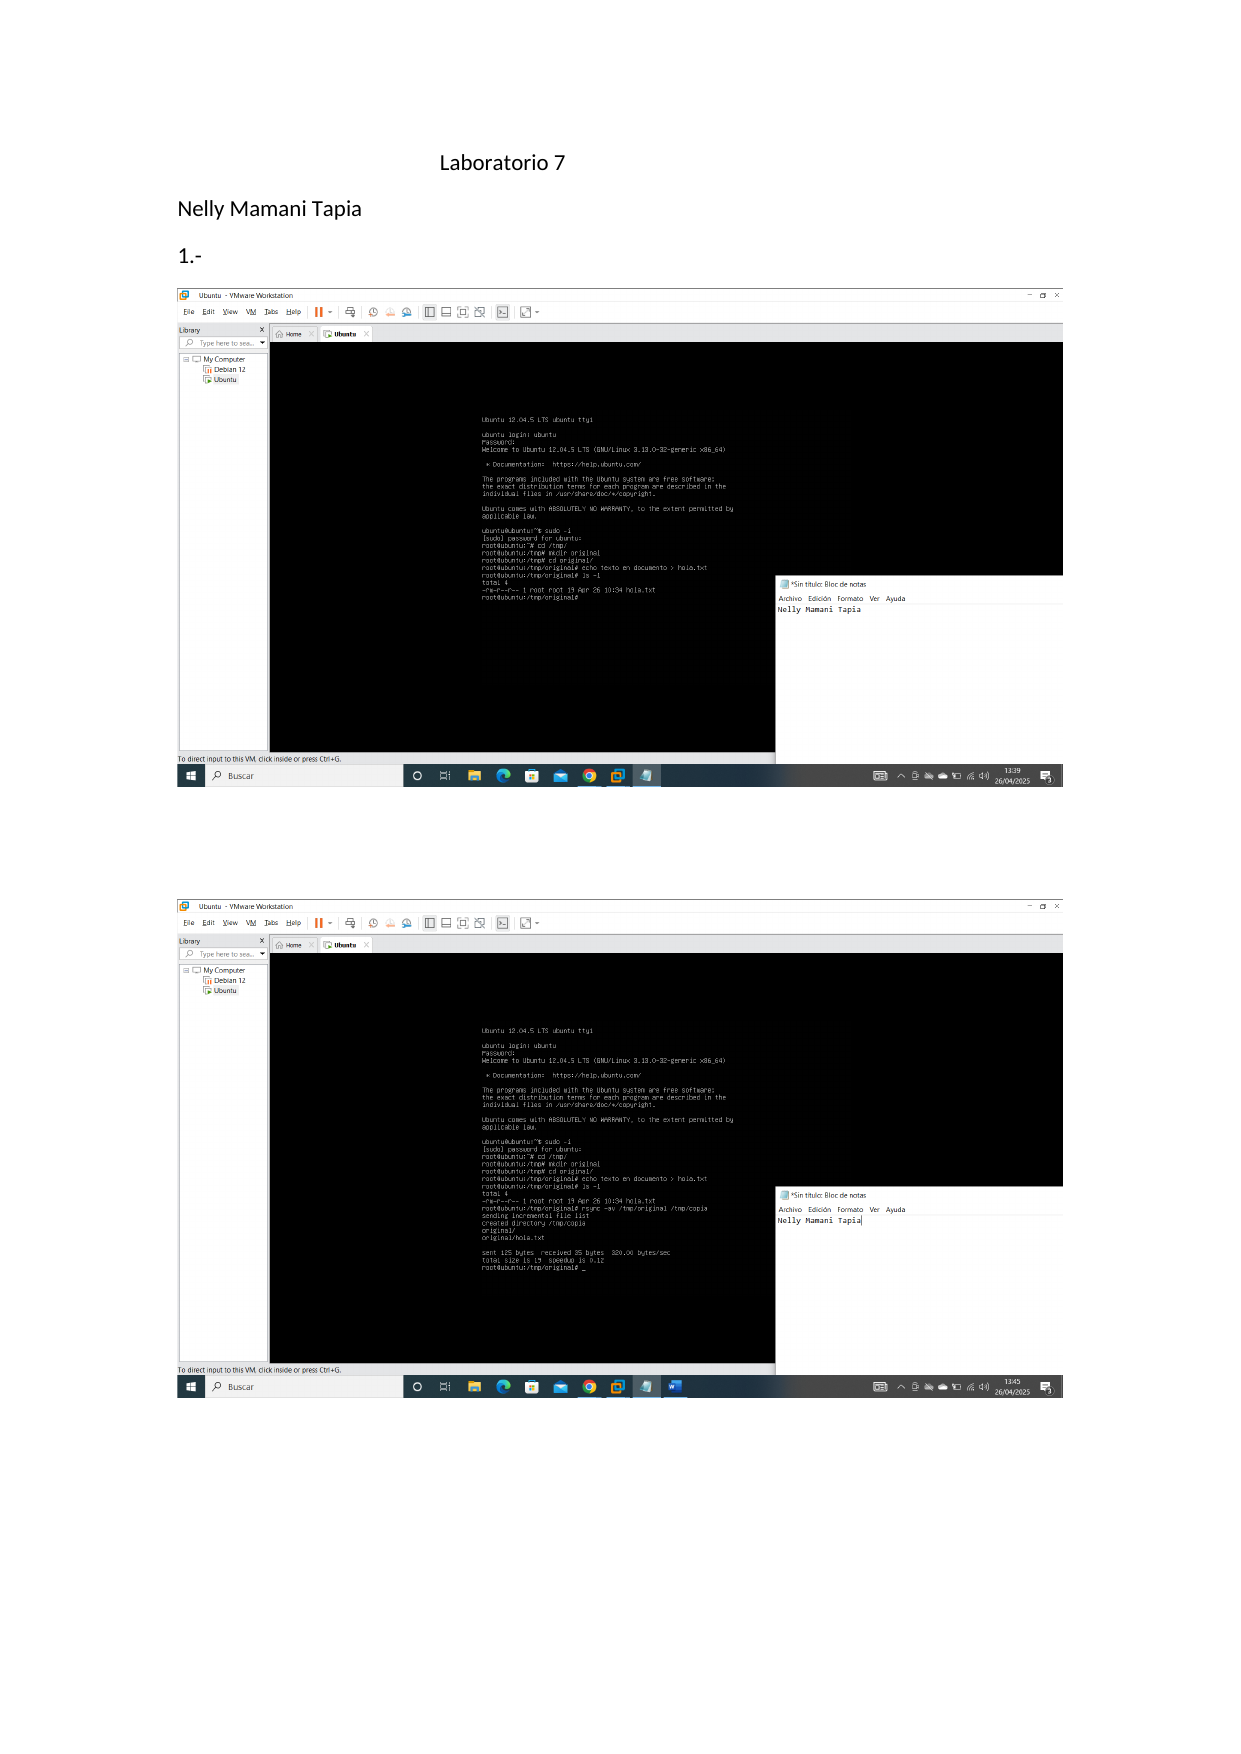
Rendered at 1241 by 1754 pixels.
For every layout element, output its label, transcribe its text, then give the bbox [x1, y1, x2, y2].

text Laboratorio 7 [177, 148, 1063, 176]
picture [177, 288, 1063, 787]
text 1.- [177, 241, 1063, 269]
text Nelly Mamani Tapia [177, 194, 1063, 222]
picture [177, 899, 1063, 1398]
